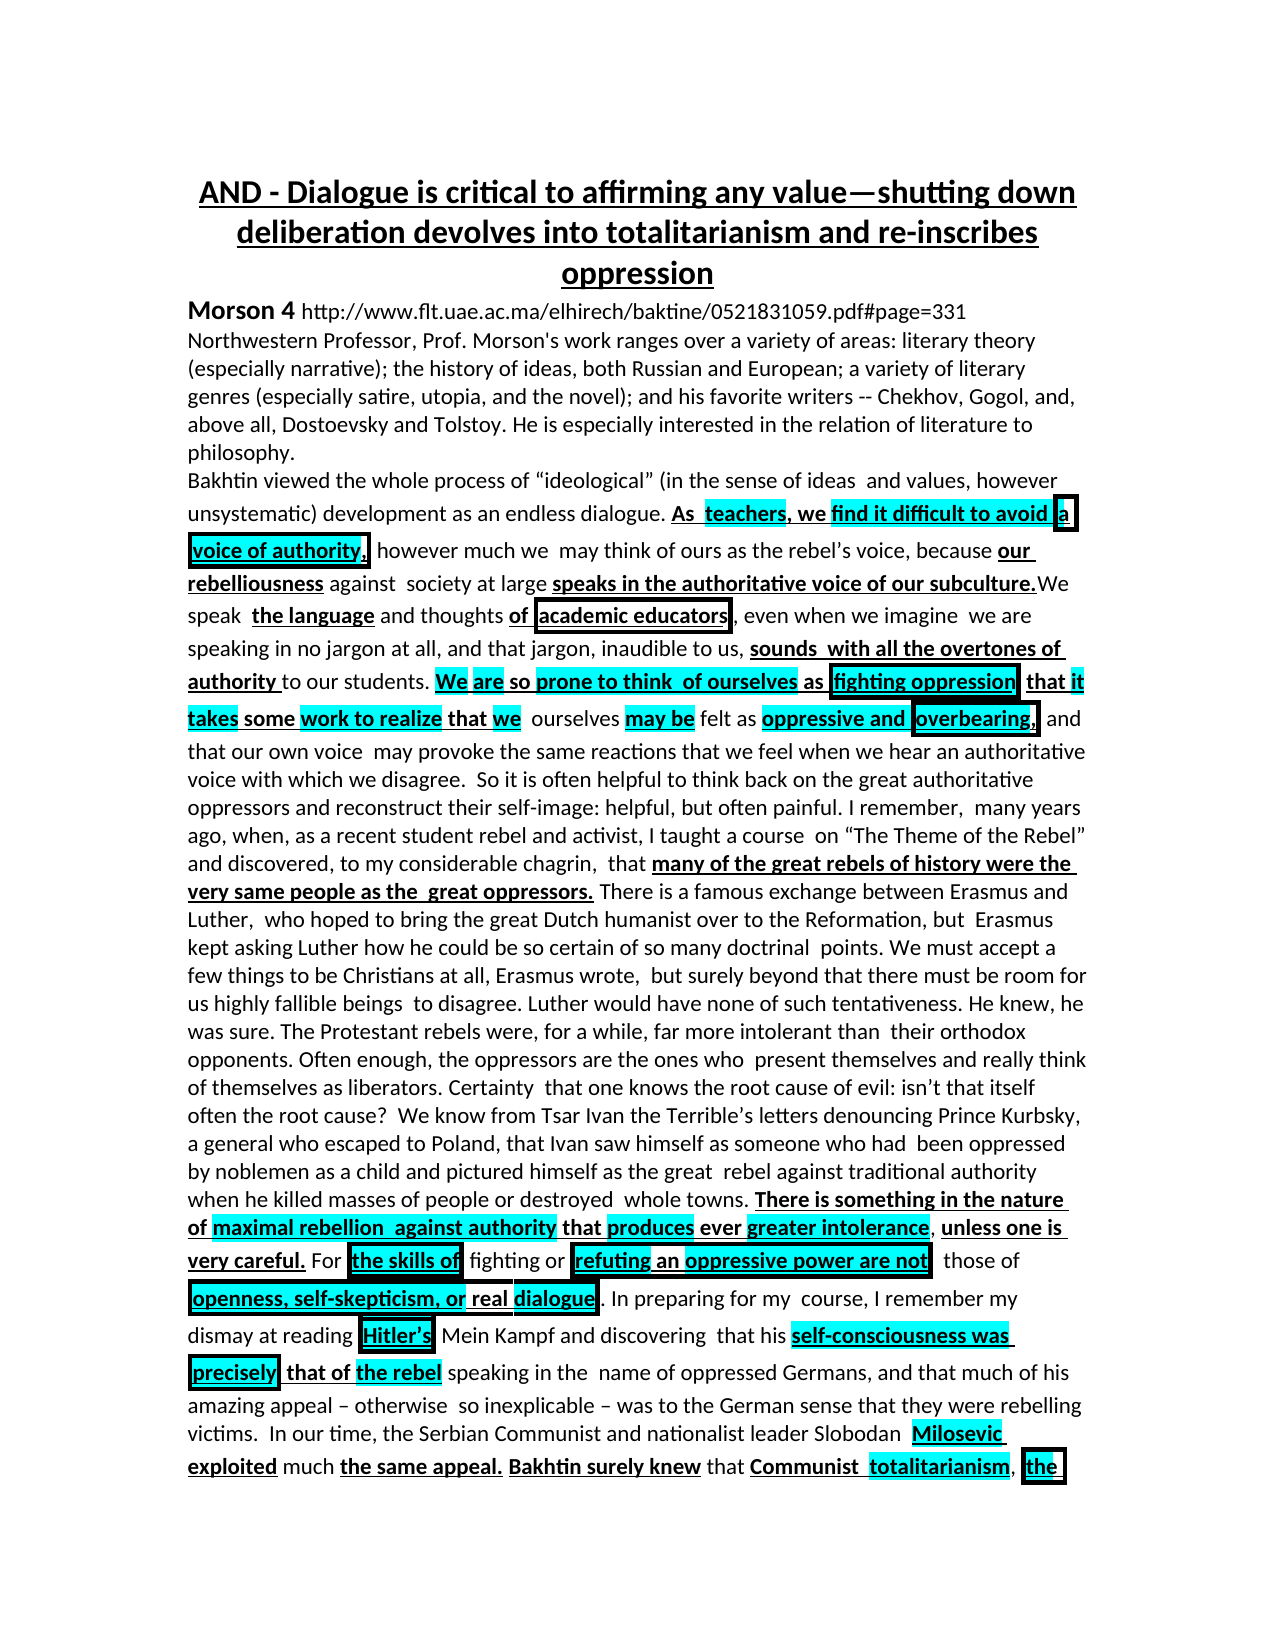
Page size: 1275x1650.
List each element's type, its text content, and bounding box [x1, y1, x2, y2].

text Morson 4 http://www.flt.uae.ac.ma/elhirech/baktine/0521831059.pdf#page=331 Northwestern Professor, Prof. Morson's work ranges over a variety of areas: literary theory (especially narrative); the history of ideas, both Russian and European; a variety of literary genres (especially satire, utopia, and the novel); and his favorite writers -- Chekhov, Gogol, and, above all, Dostoevsky and Tolstoy. He is especially interested in the relation of literature to philosophy. [187, 293, 1087, 466]
subtitle AND - Dialogue is critical to affirming any value—shutting down deliberation devolves into totalitarianism and re-inscribes oppression [187, 171, 1087, 293]
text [187, 466, 1087, 1484]
